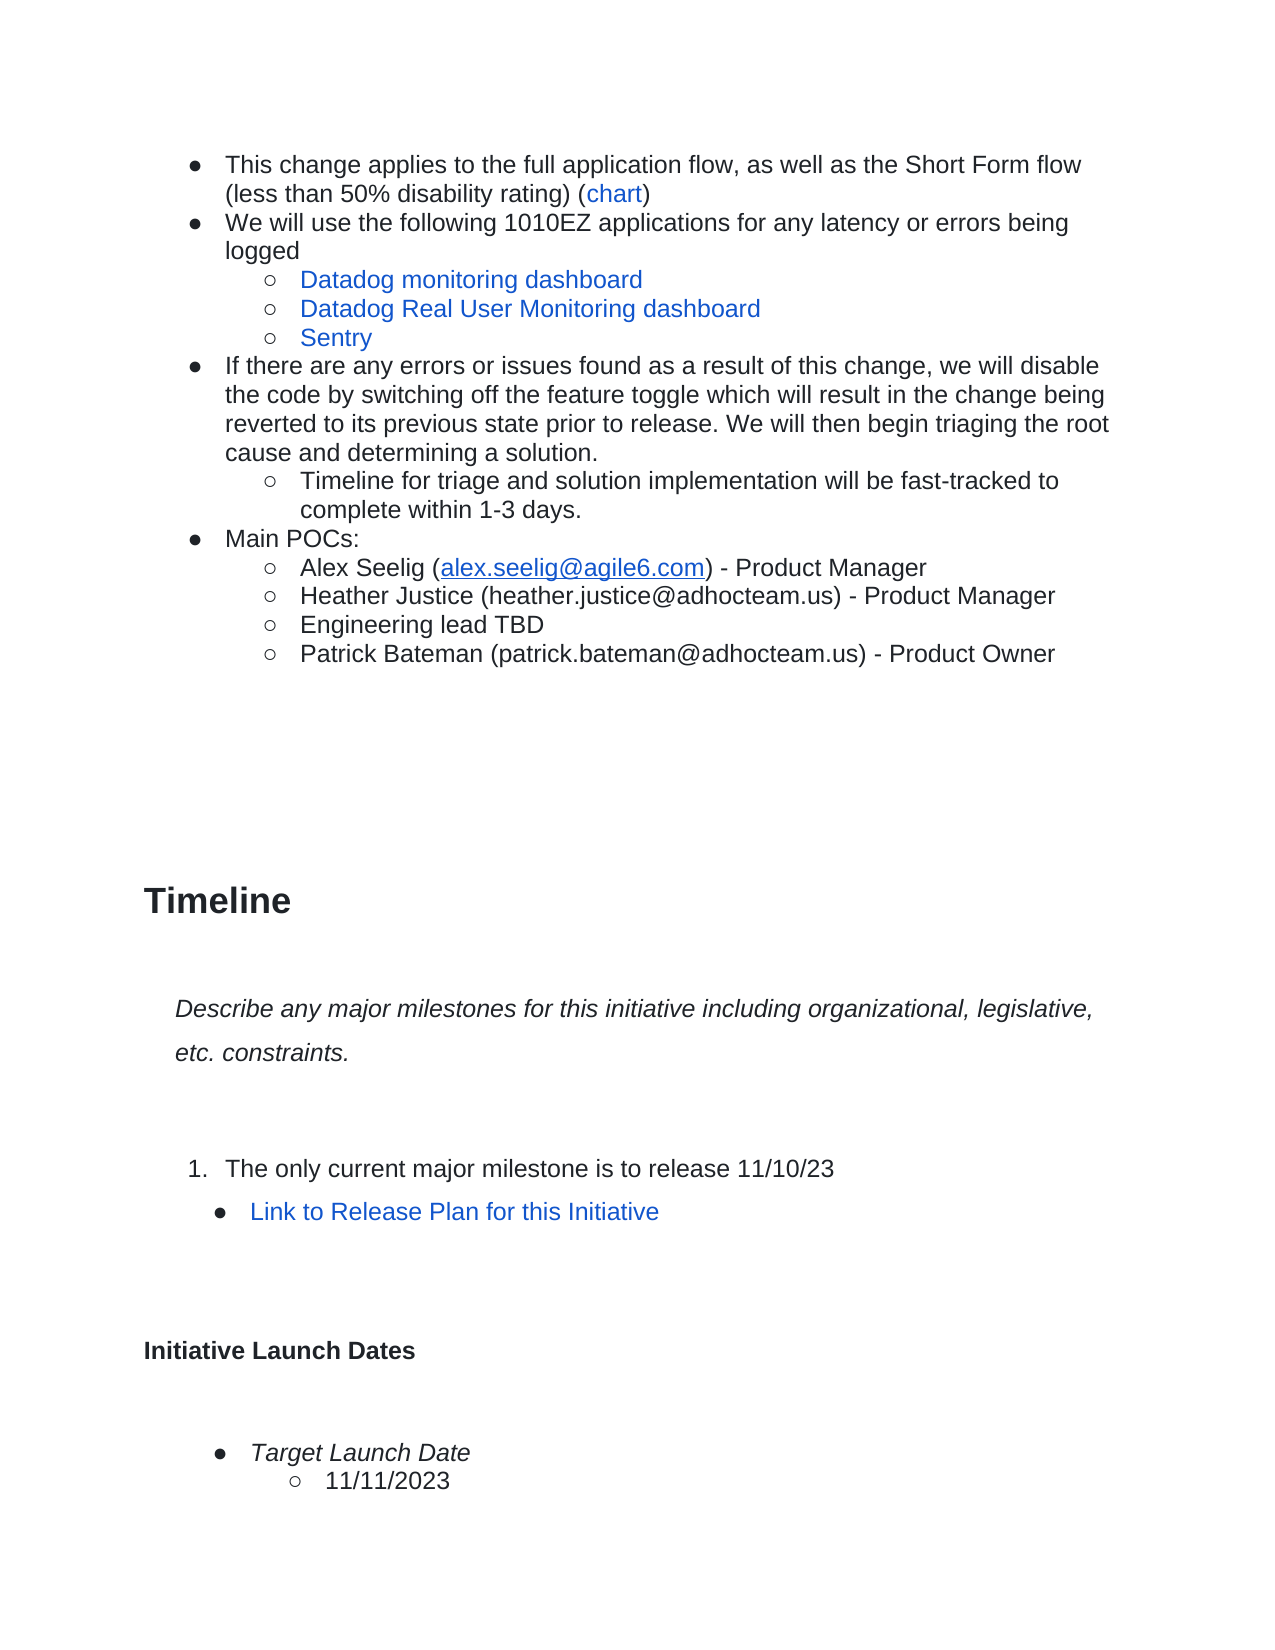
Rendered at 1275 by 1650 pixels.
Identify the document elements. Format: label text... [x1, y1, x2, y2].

list If there are any errors or issues found as a result of this change, we will disable the code by switching off the feature toggle which will result in the change being reverted to its previous state prior to release. We will then begin triaging the root cause and determining a solution. [187, 351, 1125, 466]
list This change applies to the full application flow, as well as the Short Form flow (less than 50% disability rating) (chart) [187, 150, 1125, 207]
list Patrick Bateman (patrick.bateman@adhocteam.us) - Product Owner [262, 639, 1125, 667]
list Datadog monitoring dashboard [262, 265, 1125, 294]
subtitle Initiative Launch Dates [144, 1336, 1100, 1365]
list Timeline for triage and solution implementation will be fast-tracked to complete within 1-3 days. [262, 466, 1125, 524]
list Link to Release Plan for this Initiative [212, 1197, 1100, 1226]
list Alex Seelig (alex.seelig@agile6.com) - Product Manager [262, 552, 1125, 581]
subtitle Timeline [144, 879, 1100, 922]
list The only current major milestone is to release 11/10/23 [187, 1154, 1100, 1182]
text Describe any major milestones for this initiative including organizational, legislative, etc. constraints. [175, 994, 1100, 1066]
list 11/11/2023 [287, 1466, 1100, 1495]
list We will use the following 1010EZ applications for any latency or errors being logged [187, 207, 1125, 265]
list Heather Justice (heather.justice@adhocteam.us) - Product Manager [262, 581, 1125, 610]
list Target Launch Date [212, 1438, 1100, 1466]
list Main POCs: [187, 524, 1125, 552]
list Datadog Real User Monitoring dashboard [262, 294, 1125, 322]
list Sentry [262, 322, 1125, 351]
list Engineering lead TBD [262, 610, 1125, 639]
